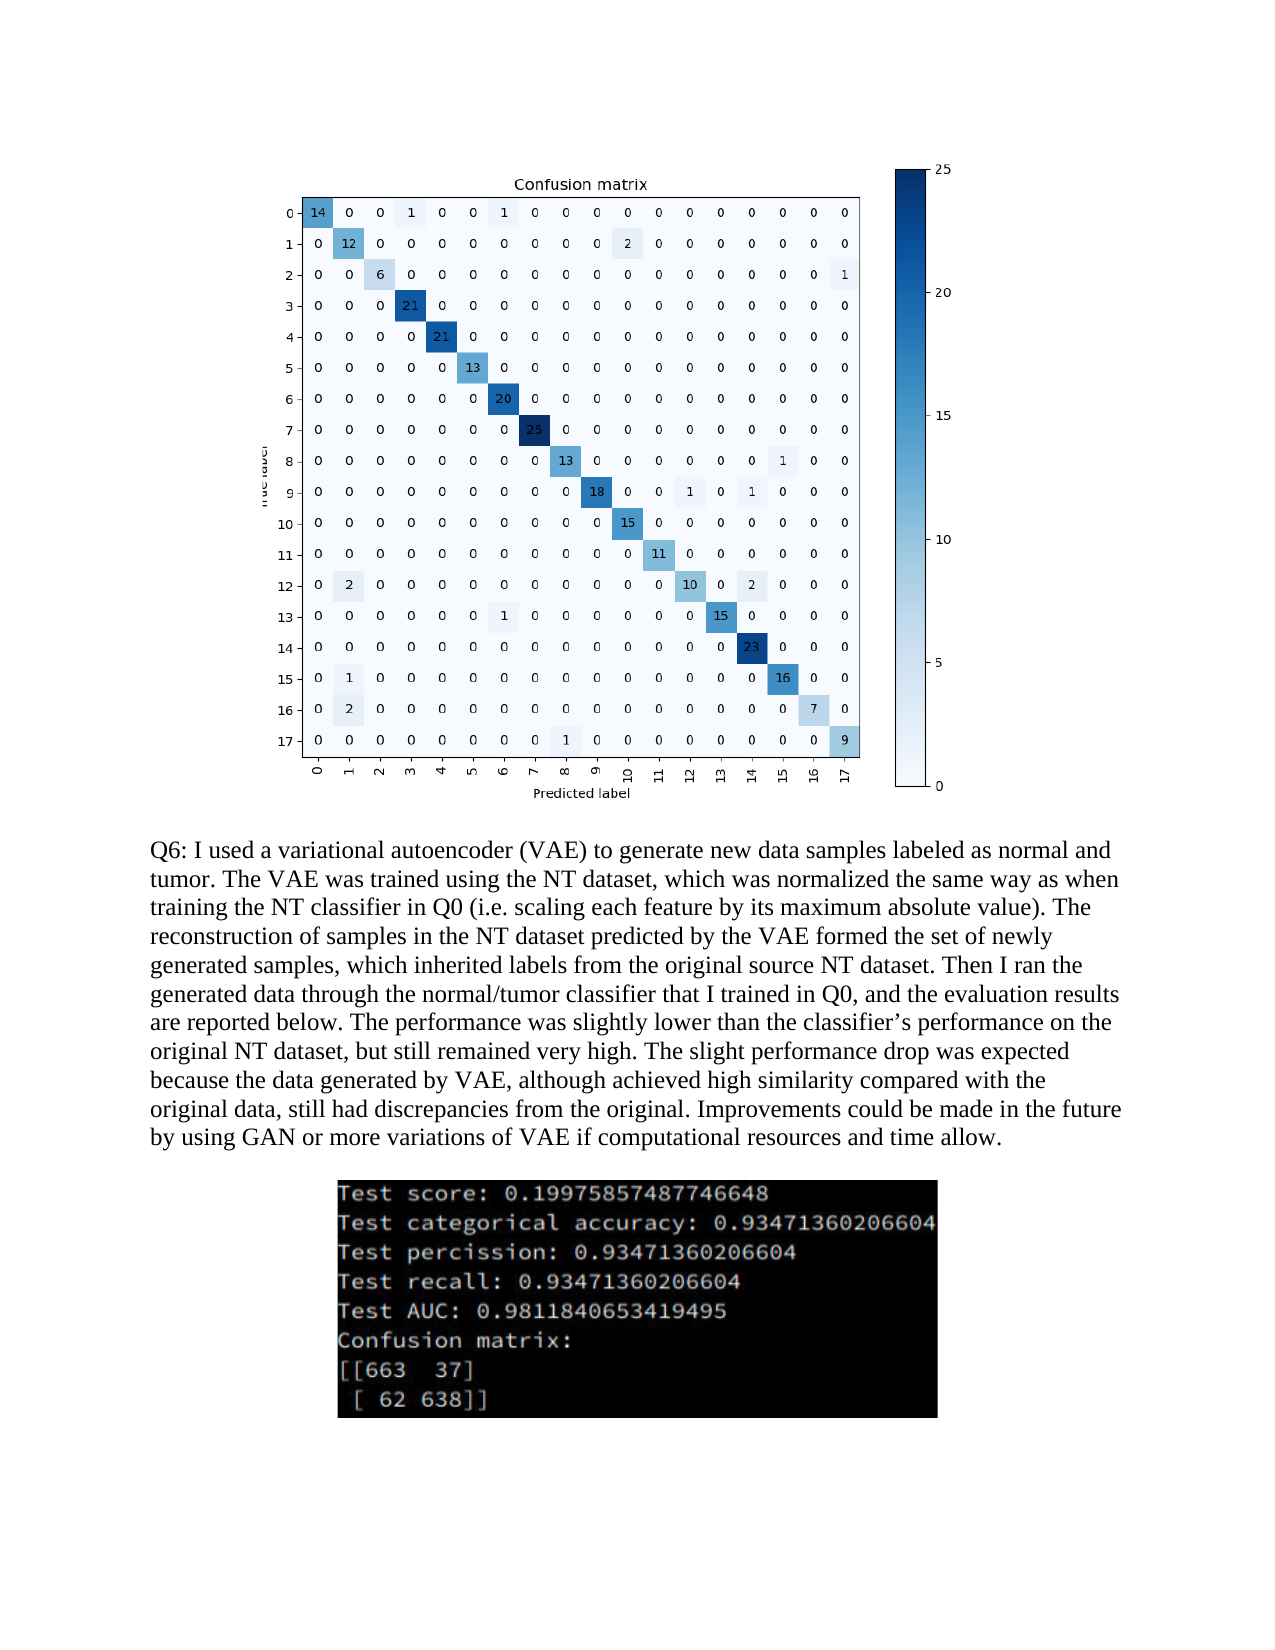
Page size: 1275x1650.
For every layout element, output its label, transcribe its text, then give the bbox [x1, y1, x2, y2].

picture [337, 1180, 938, 1418]
text Q6: I used a variational autoencoder (VAE) to generate new data samples labeled as normal and tumor. The VAE was trained using the NT dataset, which was normalized the same way as when training the NT classifier in Q0 (i.e. scaling each feature by its maximum absolute value). The reconstruction of samples in the NT dataset predicted by the VAE formed the set of newly generated samples, which inherited labels from the original source NT dataset. Then I ran the generated data through the normal/tumor classifier that I trained in Q0, and the evaluation results are reported below. The performance was slightly lower than the classifier’s performance on the original NT dataset, but still remained very high. The slight performance drop was expected because the data generated by VAE, although achieved high similarity compared with the original data, still had discrepancies from the original. Improvements could be made in the future by using GAN or more variations of VAE if computational resources and time allow. [150, 835, 1125, 1151]
picture [262, 150, 1013, 807]
